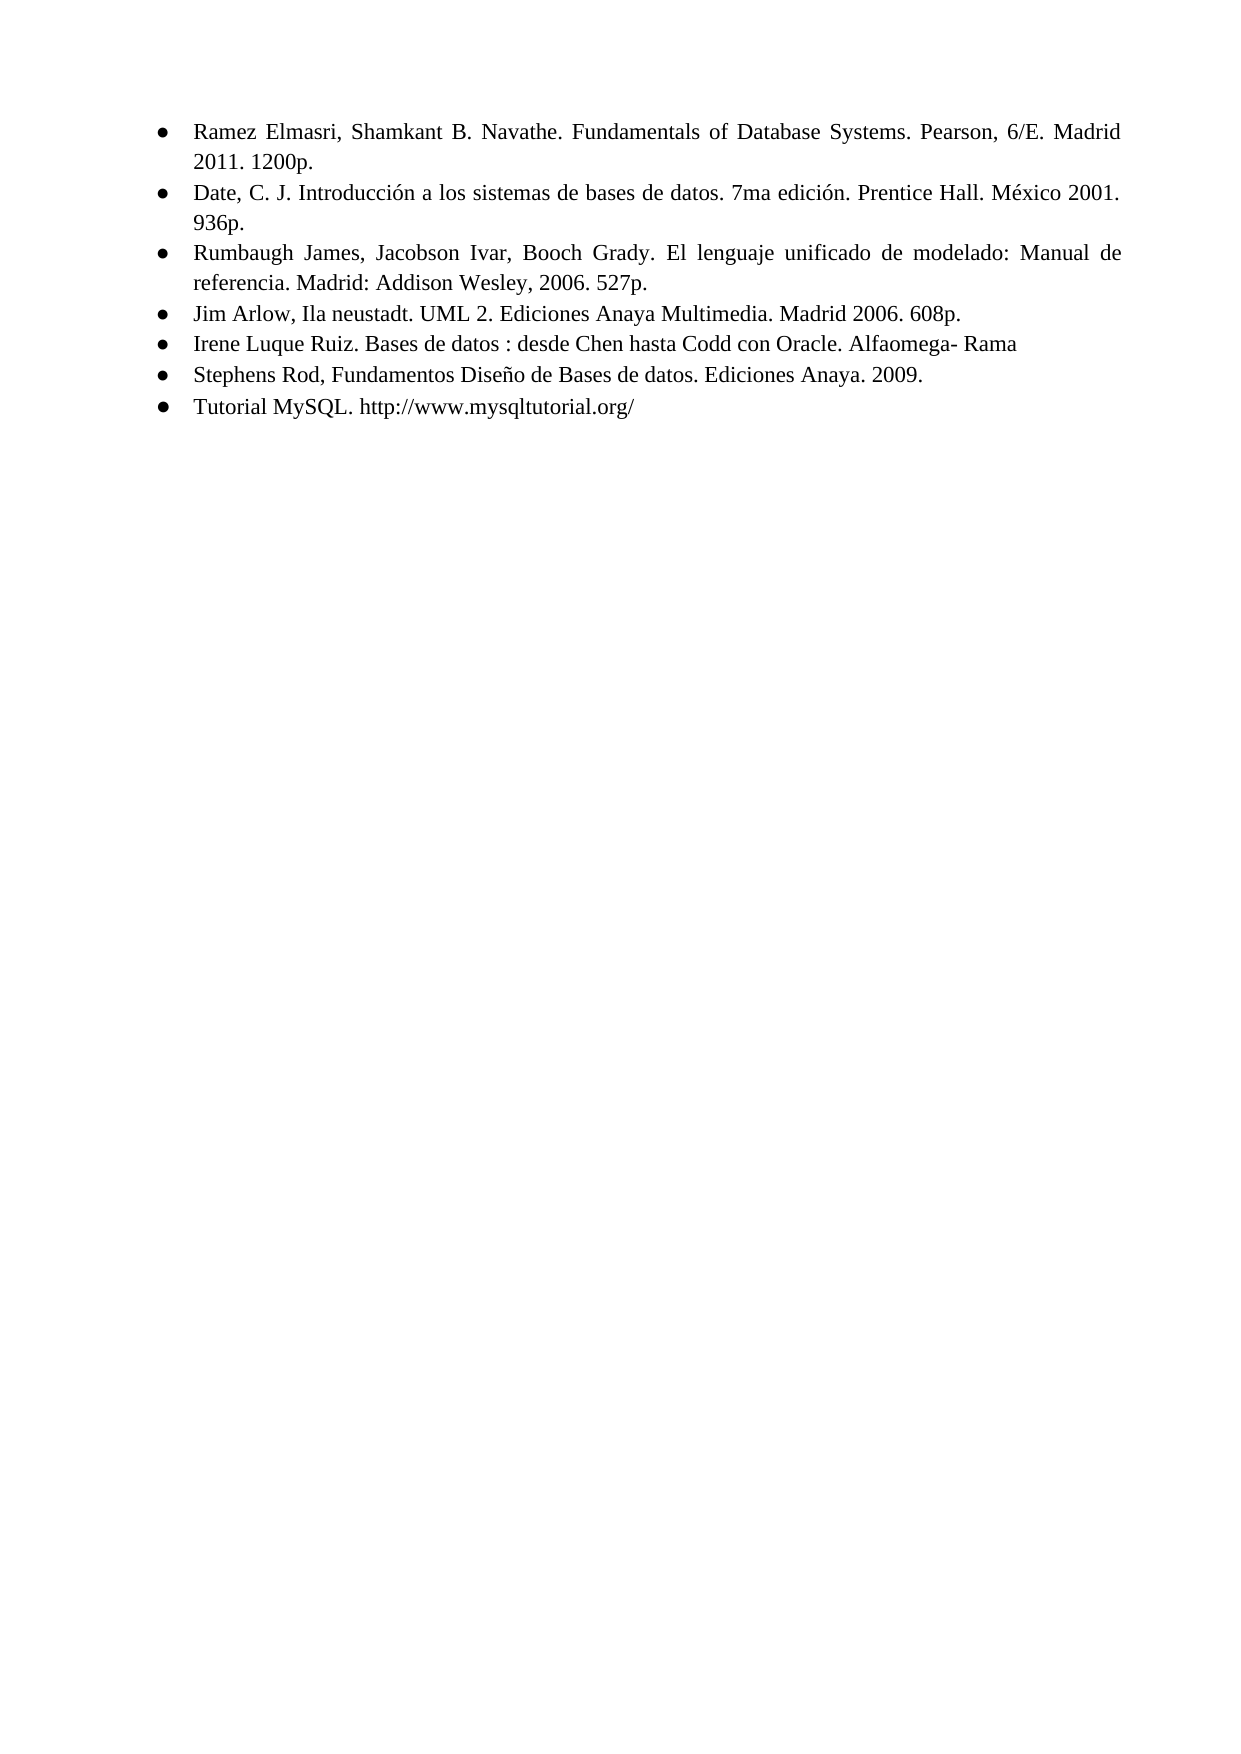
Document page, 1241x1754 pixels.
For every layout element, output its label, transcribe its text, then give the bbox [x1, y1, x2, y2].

list Tutorial MySQL. http://www.mysqltutorial.org/ [156, 391, 1122, 420]
list Ramez Elmasri, Shamkant B. Navathe. Fundamentals of Database Systems. Pearson, 6/E. Madrid 2011. 1200p. [156, 118, 1122, 175]
list Date, C. J. Introducción a los sistemas de bases de datos. 7ma edición. Prentice Hall. México 2001. 936p. [156, 179, 1122, 235]
list Rumbaugh James, Jacobson Ivar, Booch Grady. El lenguaje unificado de modelado: Manual de referencia. Madrid: Addison Wesley, 2006. 527p. [156, 239, 1122, 296]
list Irene Luque Ruiz. Bases de datos : desde Chen hasta Codd con Oracle. Alfaomega- Rama [156, 330, 1122, 357]
list Jim Arlow, Ila neustadt. UML 2. Ediciones Anaya Multimedia. Madrid 2006. 608p. [156, 300, 1122, 326]
list Stephens Rod, Fundamentos Diseño de Bases de datos. Ediciones Anaya. 2009. [156, 361, 1122, 387]
